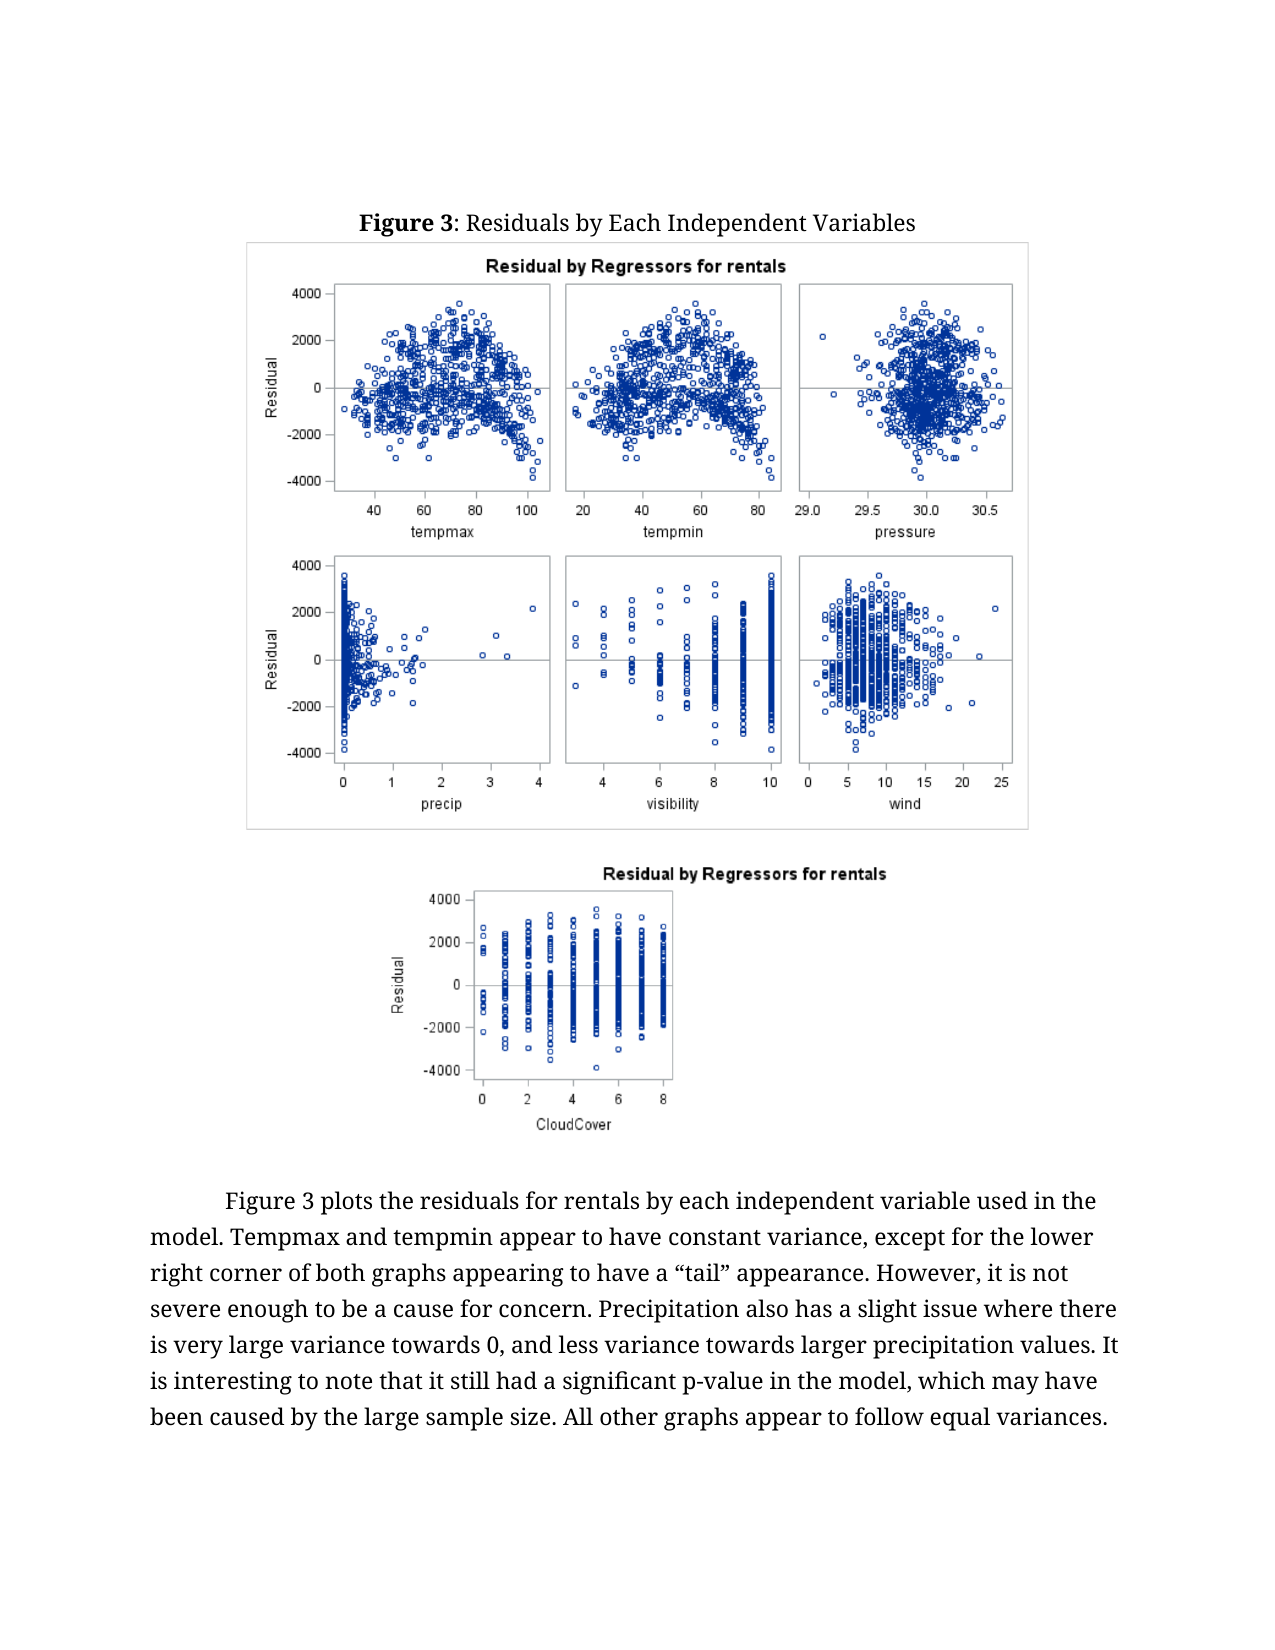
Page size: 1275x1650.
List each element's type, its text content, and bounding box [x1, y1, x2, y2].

picture [246, 242, 1029, 830]
picture [378, 854, 897, 1161]
text Figure 3 plots the residuals for rentals by each independent variable used in the model. Tempmax and tempmin appear to have constant variance, except for the lower right corner of both graphs appearing to have a “tail” appearance. However, it is not severe enough to be a cause for concern. Precipitation also has a slight issue where there is very large variance towards 0, and less variance towards larger precipitation values. It is interesting to note that it still had a significant p-value in the model, which may have been caused by the large sample size. All other graphs appear to follow equal variances. [150, 1185, 1125, 1432]
text Figure 3: Residuals by Each Independent Variables [150, 207, 1125, 238]
